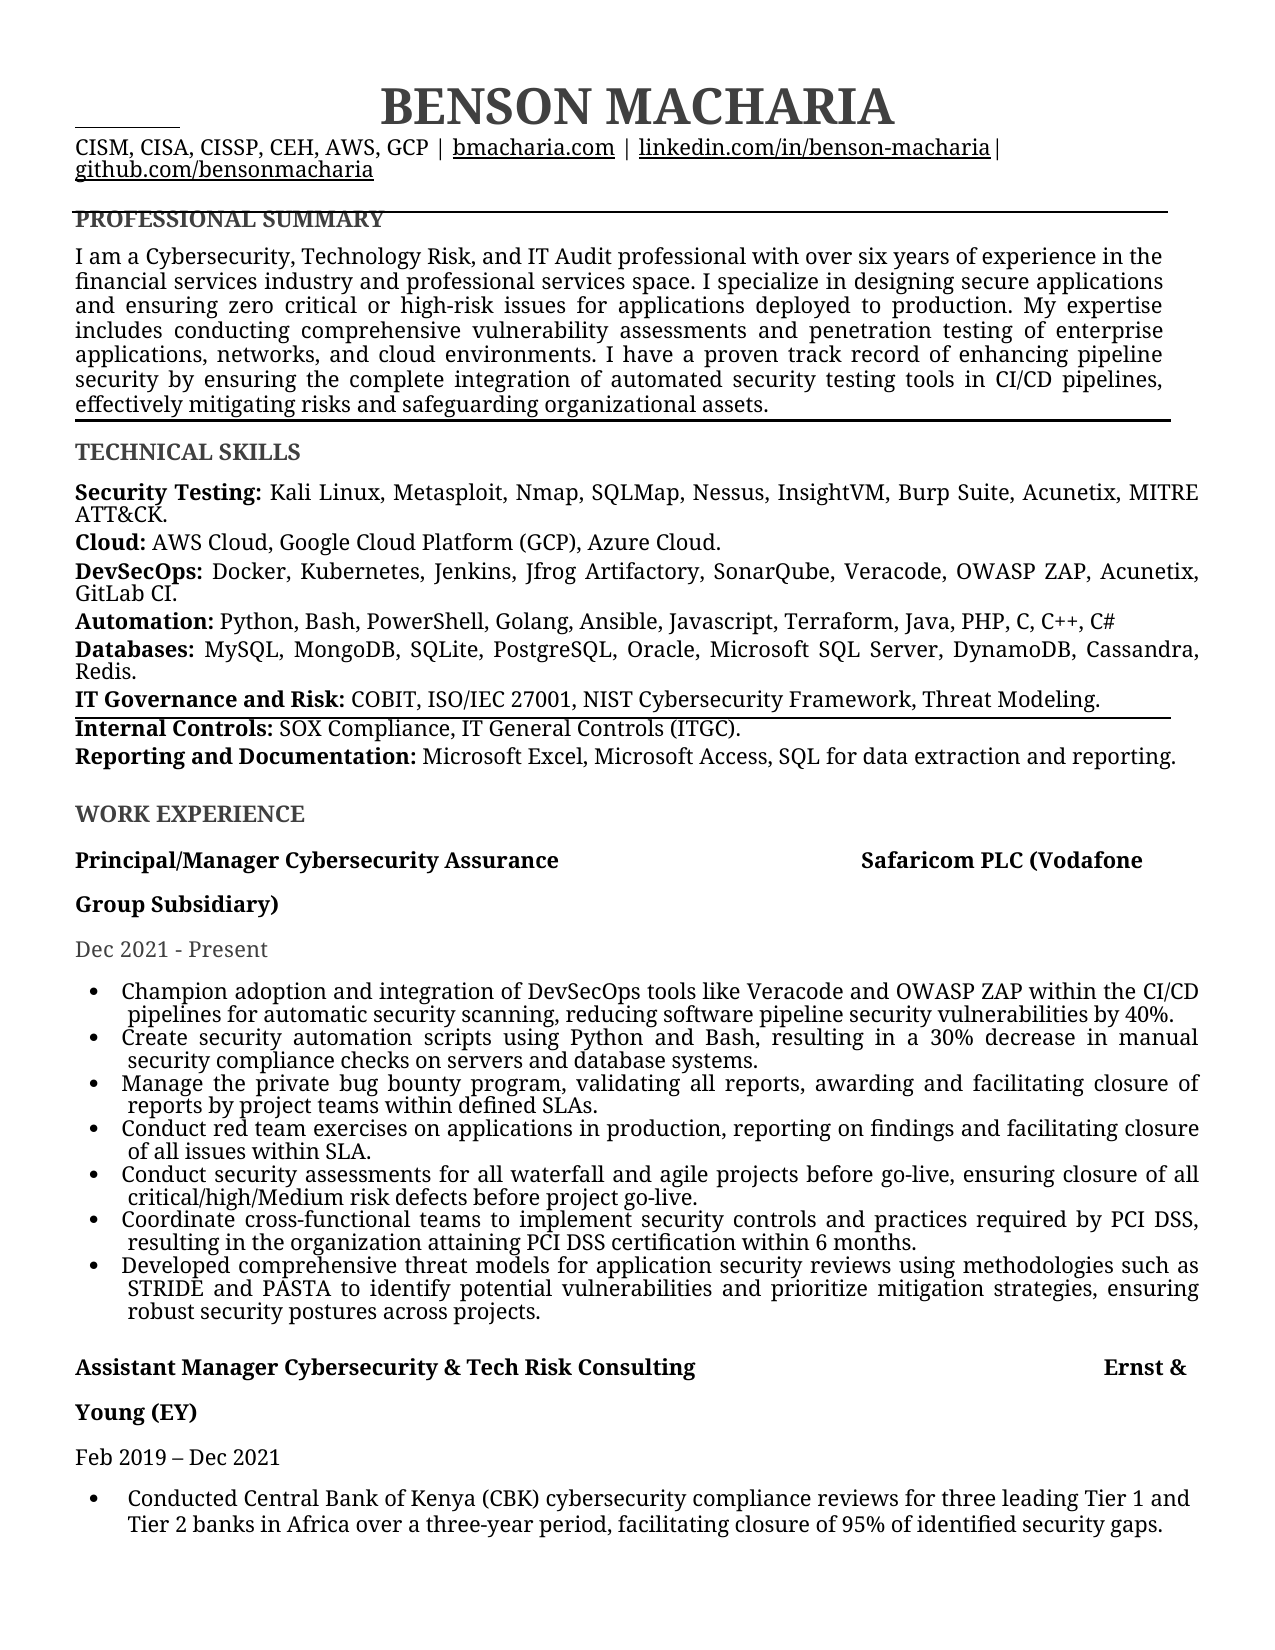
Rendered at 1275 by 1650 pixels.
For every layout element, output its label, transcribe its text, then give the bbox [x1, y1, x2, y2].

text BENSON MACHARIA [75, 84, 1200, 134]
list Coordinate cross-functional teams to implement security controls and practices required by PCI DSS, resulting in the organization attaining PCI DSS certification within 6 months. [90, 1210, 1200, 1255]
list Conducted Central Bank of Kenya (CBK) cybersecurity compliance reviews for three leading Tier 1 and Tier 2 banks in Africa over a three-year period, facilitating closure of 95% of identified security gaps. [90, 1486, 1192, 1538]
text IT Governance and Risk: COBIT, ISO/IEC 27001, NIST Cybersecurity Framework, Threat Modeling. [75, 690, 1200, 712]
list Champion adoption and integration of DevSecOps tools like Veracode and OWASP ZAP within the CI/CD pipelines for automatic security scanning, reducing software pipeline security vulnerabilities by 40%. [90, 982, 1200, 1027]
text PROFESSIONAL SUMMARY [75, 209, 1200, 232]
text Cloud: AWS Cloud, Google Cloud Platform (GCP), Azure Cloud. [75, 533, 1200, 555]
list Conduct security assessments for all waterfall and agile projects before go-live, ensuring closure of all critical/high/Medium risk defects before project go-live. [90, 1164, 1200, 1210]
text Feb 2019 – Dec 2021 [75, 1442, 1192, 1471]
text Assistant Manager Cybersecurity & Tech Risk Consulting Ernst & Young (EY) [75, 1352, 1192, 1427]
text Security Testing: Kali Linux, Metasploit, Nmap, SQLMap, Nessus, InsightVM, Burp Suite, Acunetix, MITRE ATT&CK. [75, 483, 1200, 527]
list Create security automation scripts using Python and Bash, resulting in a 30% decrease in manual security compliance checks on servers and database systems. [90, 1027, 1200, 1073]
text Principal/Manager Cybersecurity Assurance Safaricom PLC (Vodafone Group Subsidiary) [75, 845, 1192, 919]
text Automation: Python, Bash, PowerShell, Golang, Ansible, Javascript, Terraform, Java, PHP, C, C++, C# [75, 612, 1200, 634]
text Internal Controls: SOX Compliance, IT General Controls (ITGC). [75, 719, 1200, 741]
text TECHNICAL SKILLS [75, 442, 1200, 465]
list Conduct red team exercises on applications in production, reporting on findings and facilitating closure of all issues within SLA. [90, 1118, 1200, 1164]
list Developed comprehensive threat models for application security reviews using methodologies such as STRIDE and PASTA to identify potential vulnerabilities and prioritize mitigation strategies, ensuring robust security postures across projects. [90, 1255, 1200, 1324]
text WORK EXPERIENCE [75, 804, 1200, 827]
text Reporting and Documentation: Microsoft Excel, Microsoft Access, SQL for data extraction and reporting. [75, 747, 1200, 769]
text CISM, CISA, CISSP, CEH, AWS, GCP | bmacharia.com | linkedin.com/in/benson-macharia| github.com/bensonmacharia [75, 138, 1200, 182]
text Dec 2021 - Present [75, 934, 1200, 964]
list Manage the private bug bounty program, validating all reports, awarding and facilitating closure of reports by project teams within defined SLAs. [90, 1073, 1200, 1118]
text Databases: MySQL, MongoDB, SQLite, PostgreSQL, Oracle, Microsoft SQL Server, DynamoDB, Cassandra, Redis. [75, 640, 1200, 684]
text I am a Cybersecurity, Technology Risk, and IT Audit professional with over six years of experience in the financial services industry and professional services space. I specialize in designing secure applications and ensuring zero critical or high-risk issues for applications deployed to production. My expertise includes conducting comprehensive vulnerability assessments and penetration testing of enterprise applications, networks, and cloud environments. I have a proven track record of enhancing pipeline security by ensuring the complete integration of automated security testing tools in CI/CD pipelines, effectively mitigating risks and safeguarding organizational assets. [75, 245, 1164, 417]
text DevSecOps: Docker, Kubernetes, Jenkins, Jfrog Artifactory, SonarQube, Veracode, OWASP ZAP, Acunetix, GitLab CI. [75, 562, 1200, 605]
